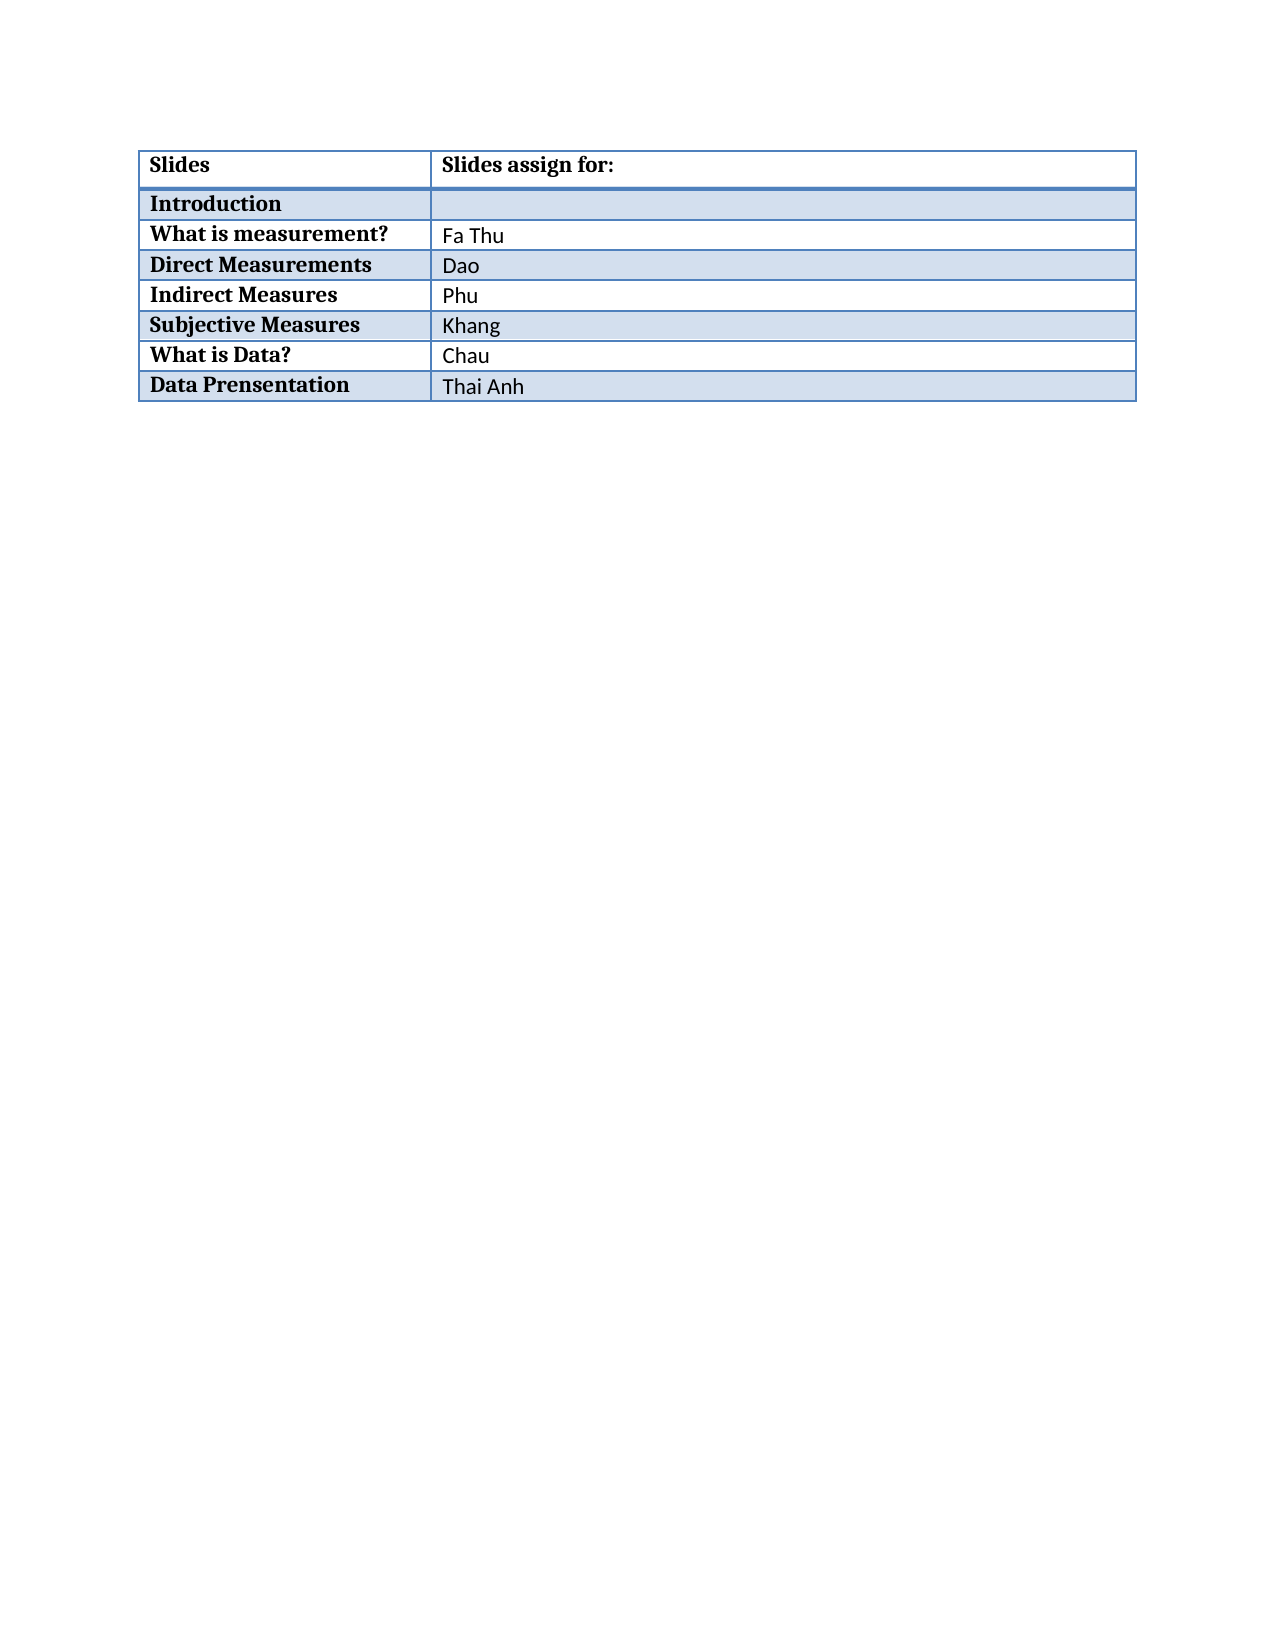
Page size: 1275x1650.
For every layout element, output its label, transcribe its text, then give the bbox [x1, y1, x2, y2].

table_cell Subjective Measures [140, 312, 430, 339]
table_cell What is measurement? [140, 221, 430, 249]
table_cell What is Data? [140, 342, 430, 370]
table_cell Introduction [140, 191, 430, 219]
table_cell [432, 191, 1135, 219]
table_cell Dao [432, 251, 1135, 279]
table_cell Khang [432, 312, 1135, 339]
table_cell Phu [432, 281, 1135, 309]
table_header Slides [140, 152, 430, 186]
table_cell Thai Anh [432, 372, 1135, 400]
table_cell Indirect Measures [140, 281, 430, 309]
table_cell Direct Measurements [140, 251, 430, 279]
table_header Slides assign for: [432, 152, 1135, 186]
table_cell Data Prensentation [140, 372, 430, 400]
table_cell Fa Thu [432, 221, 1135, 249]
table_cell Chau [432, 342, 1135, 370]
